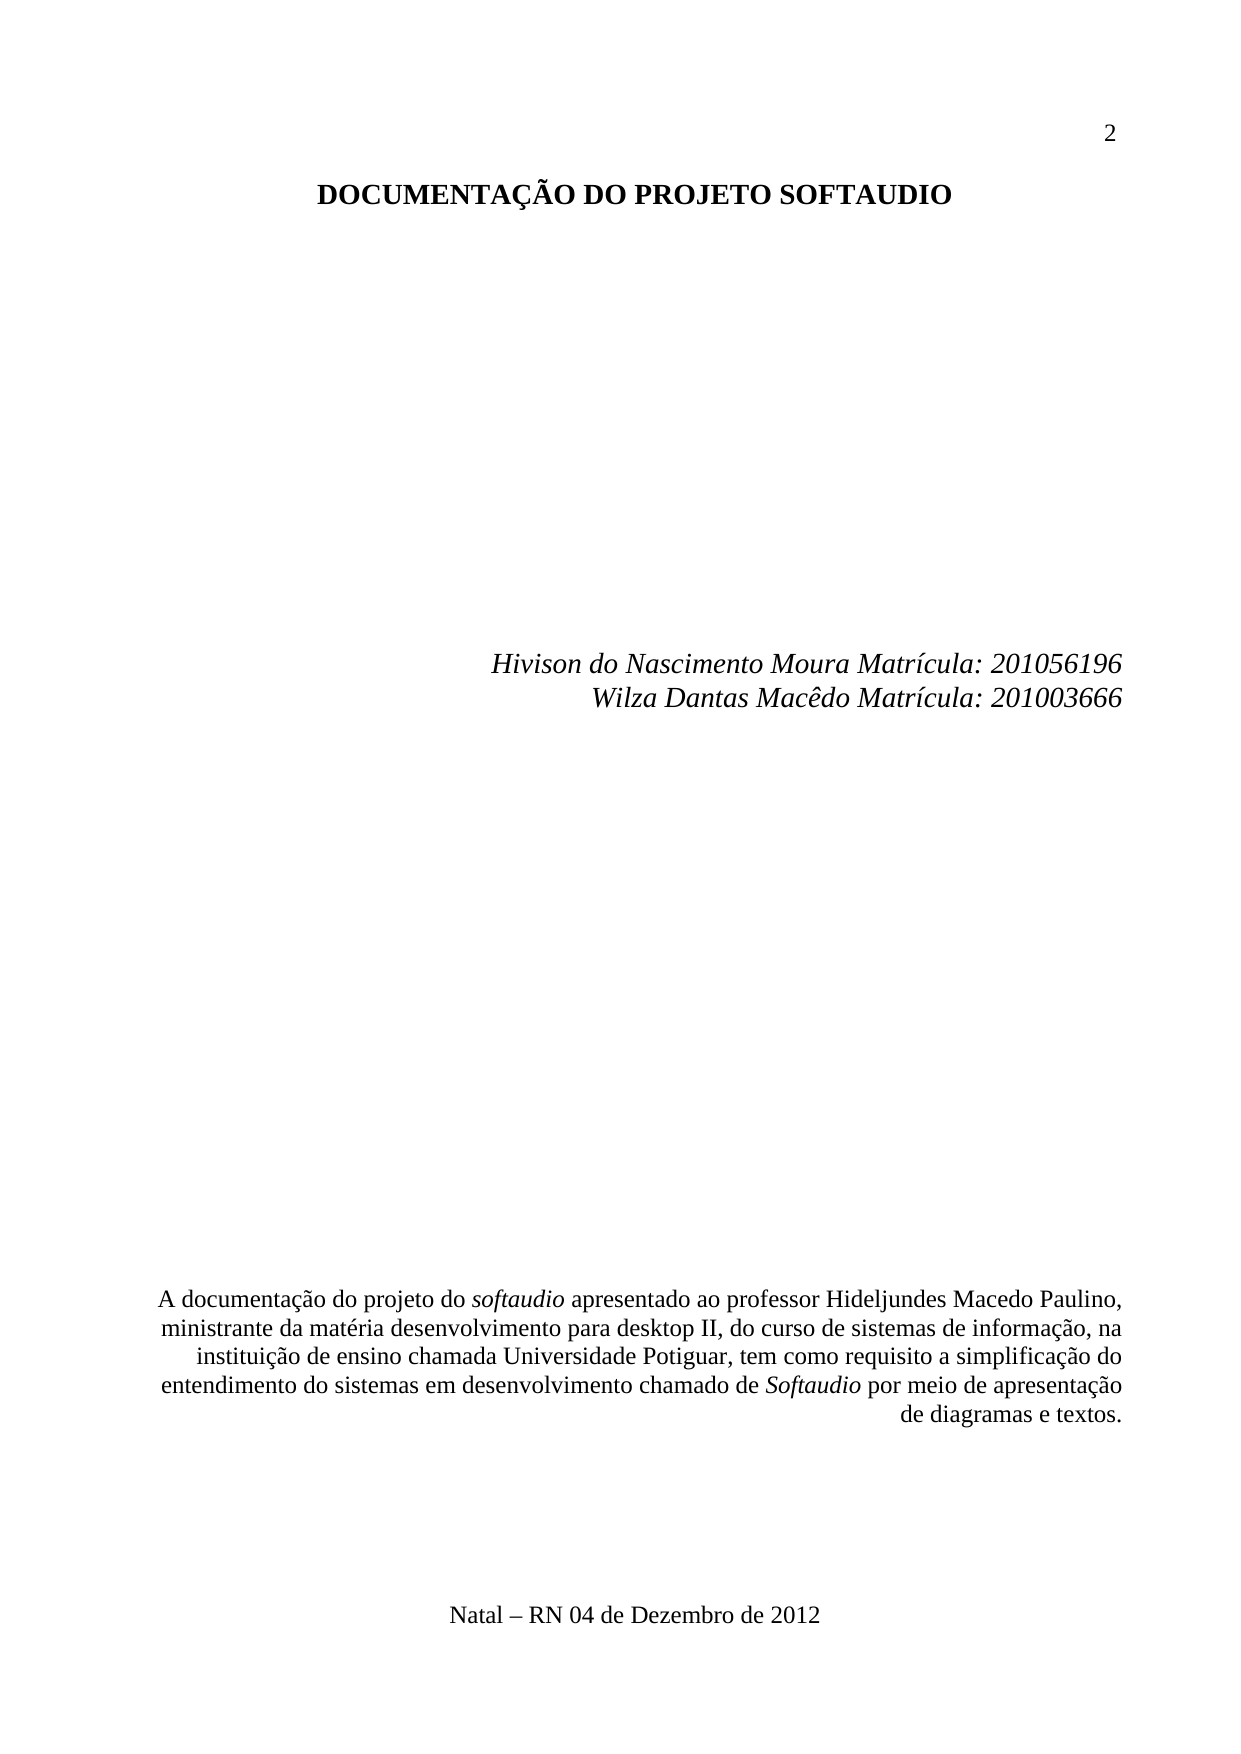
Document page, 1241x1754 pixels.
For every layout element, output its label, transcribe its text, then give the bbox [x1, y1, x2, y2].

text Hivison do Nascimento Moura Matrícula: 201056196 [148, 647, 1122, 680]
text Natal – RN 04 de Dezembro de 2012 [148, 1600, 1122, 1629]
text Wilza Dantas Macêdo Matrícula: 201003666 [148, 680, 1122, 714]
text A documentação do projeto do softaudio apresentado ao professor Hideljundes Macedo Paulino, ministrante da matéria desenvolvimento para desktop II, do curso de sistemas de informação, na instituição de ensino chamada Universidade Potiguar, tem como requisito a simplificação do entendimento do sistemas em desenvolvimento chamado de Softaudio por meio de apresentação de diagramas e textos. [148, 1284, 1122, 1428]
text DOCUMENTAÇÃO DO PROJETO SOFTAUDIO [148, 177, 1122, 211]
